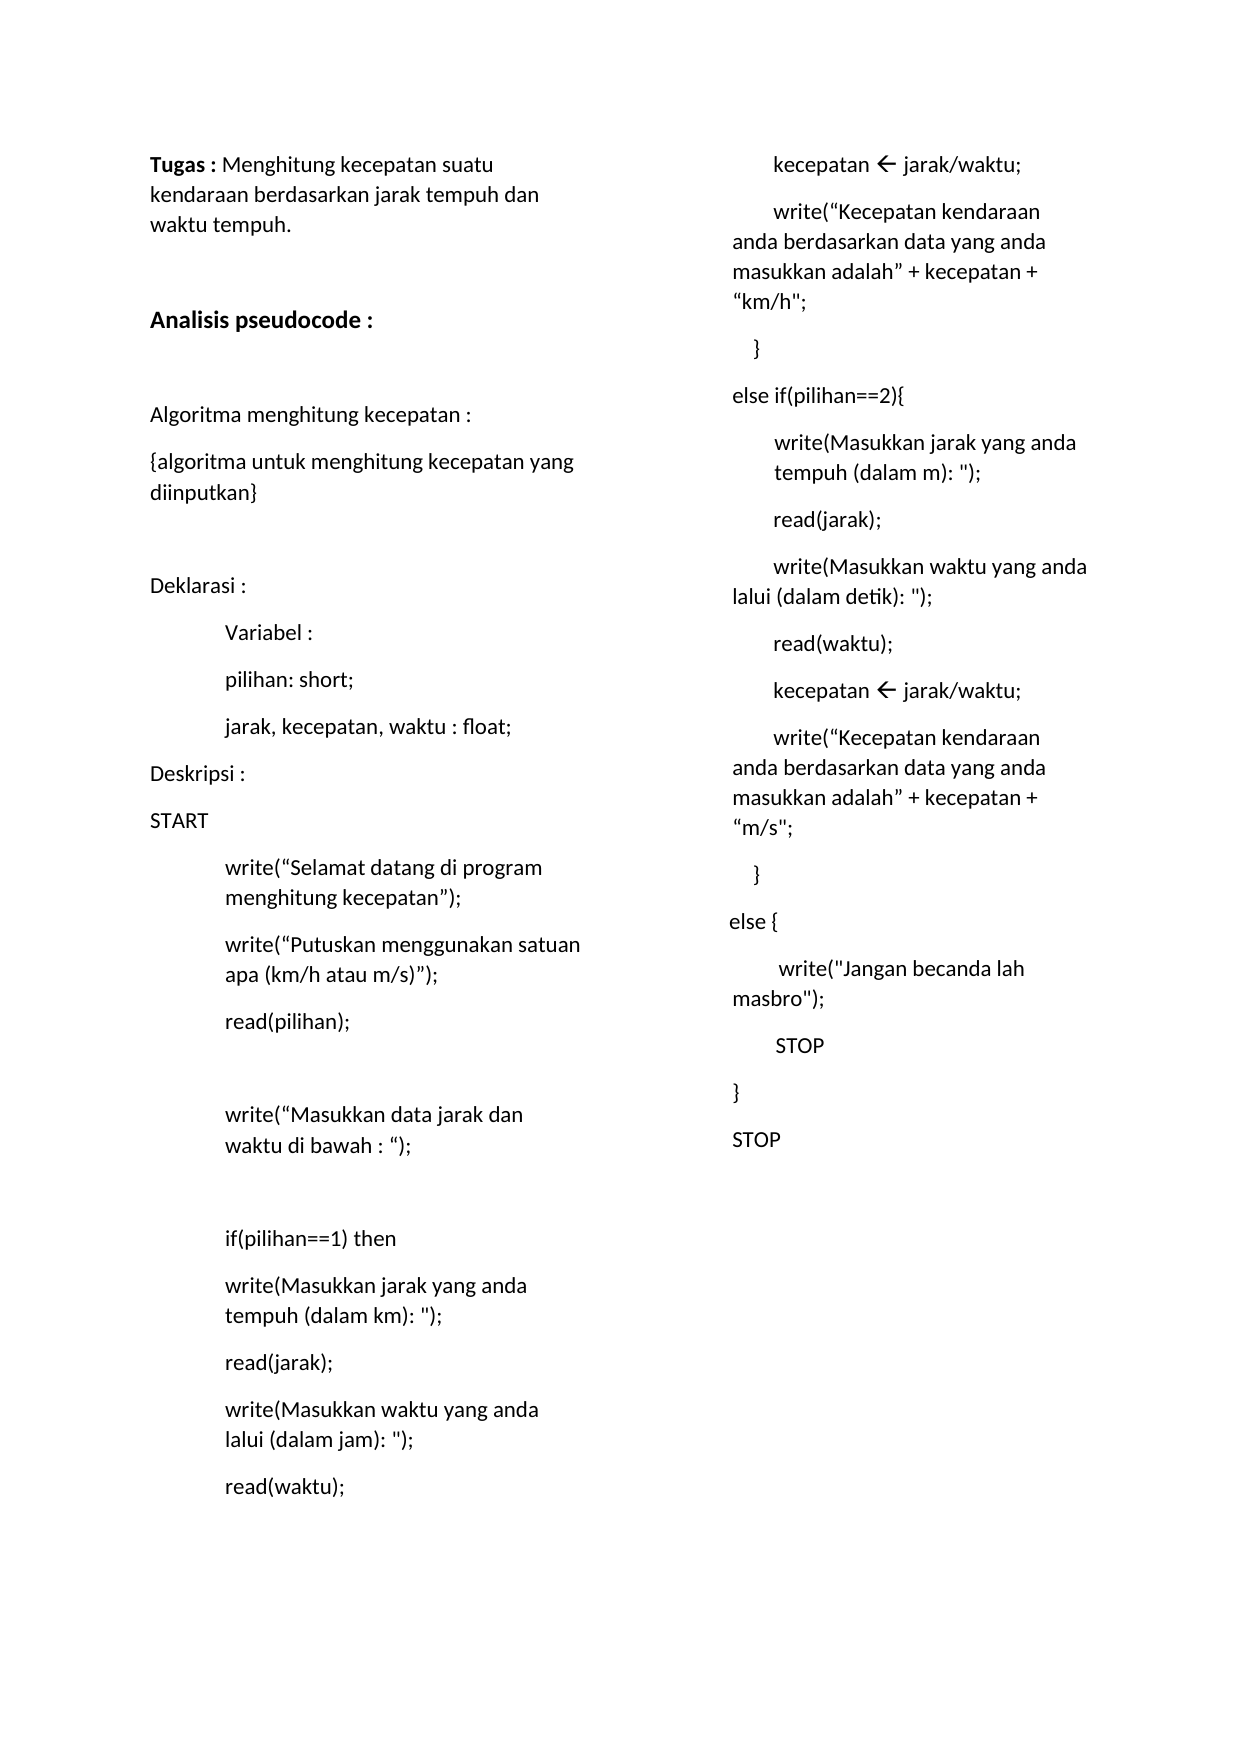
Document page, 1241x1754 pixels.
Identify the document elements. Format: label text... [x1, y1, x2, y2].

text STOP [657, 1031, 1090, 1059]
text kecepatan jarak/waktu; [732, 676, 1090, 704]
text } [732, 334, 1090, 362]
text read(jarak); [732, 505, 1090, 533]
text read(waktu); [225, 1472, 583, 1501]
text write(Masukkan waktu yang anda lalui (dalam detik): "); [732, 552, 1090, 610]
text if(pilihan==1) then [225, 1224, 583, 1253]
text write(“Selamat datang di program menghitung kecepatan”); [225, 853, 583, 911]
text Deskripsi : [150, 759, 583, 787]
text write(Masukkan jarak yang anda tempuh (dalam m): "); [774, 428, 1090, 486]
text else if(pilihan==2){ [732, 381, 1090, 409]
text write(“Kecepatan kendaraan anda berdasarkan data yang anda masukkan adalah” + kecepatan + “m/s"; [732, 723, 1090, 842]
text write(“Masukkan data jarak dan waktu di bawah : “); [225, 1101, 583, 1159]
text write(“Putuskan menggunakan satuan apa (km/h atau m/s)”); [225, 930, 583, 988]
text Algoritma menghitung kecepatan : [150, 401, 583, 429]
text Analisis pseudocode : [150, 304, 583, 335]
text Deklarasi : [150, 571, 583, 599]
text jarak, kecepatan, waktu : float; [150, 712, 583, 740]
text Tugas : Menghitung kecepatan suatu kendaraan berdasarkan jarak tempuh dan waktu tempuh. [150, 150, 583, 238]
text START [150, 806, 583, 834]
text Variabel : [150, 618, 583, 646]
text } [657, 1078, 1090, 1106]
text else { [657, 907, 1090, 935]
text STOP [657, 1125, 1090, 1153]
text write(“Kecepatan kendaraan anda berdasarkan data yang anda masukkan adalah” + kecepatan + “km/h"; [732, 197, 1090, 316]
text write("Jangan becanda lah masbro"); [732, 954, 1090, 1012]
text kecepatan jarak/waktu; [732, 150, 1090, 178]
text write(Masukkan waktu yang anda lalui (dalam jam): "); [225, 1395, 583, 1454]
text read(waktu); [732, 629, 1090, 657]
text read(pilihan); [150, 1007, 583, 1035]
text pilihan: short; [150, 665, 583, 693]
text {algoritma untuk menghitung kecepatan yang diinputkan} [150, 447, 583, 506]
text read(jarak); [225, 1348, 583, 1377]
text write(Masukkan jarak yang anda tempuh (dalam km): "); [225, 1271, 583, 1330]
text } [732, 860, 1090, 888]
